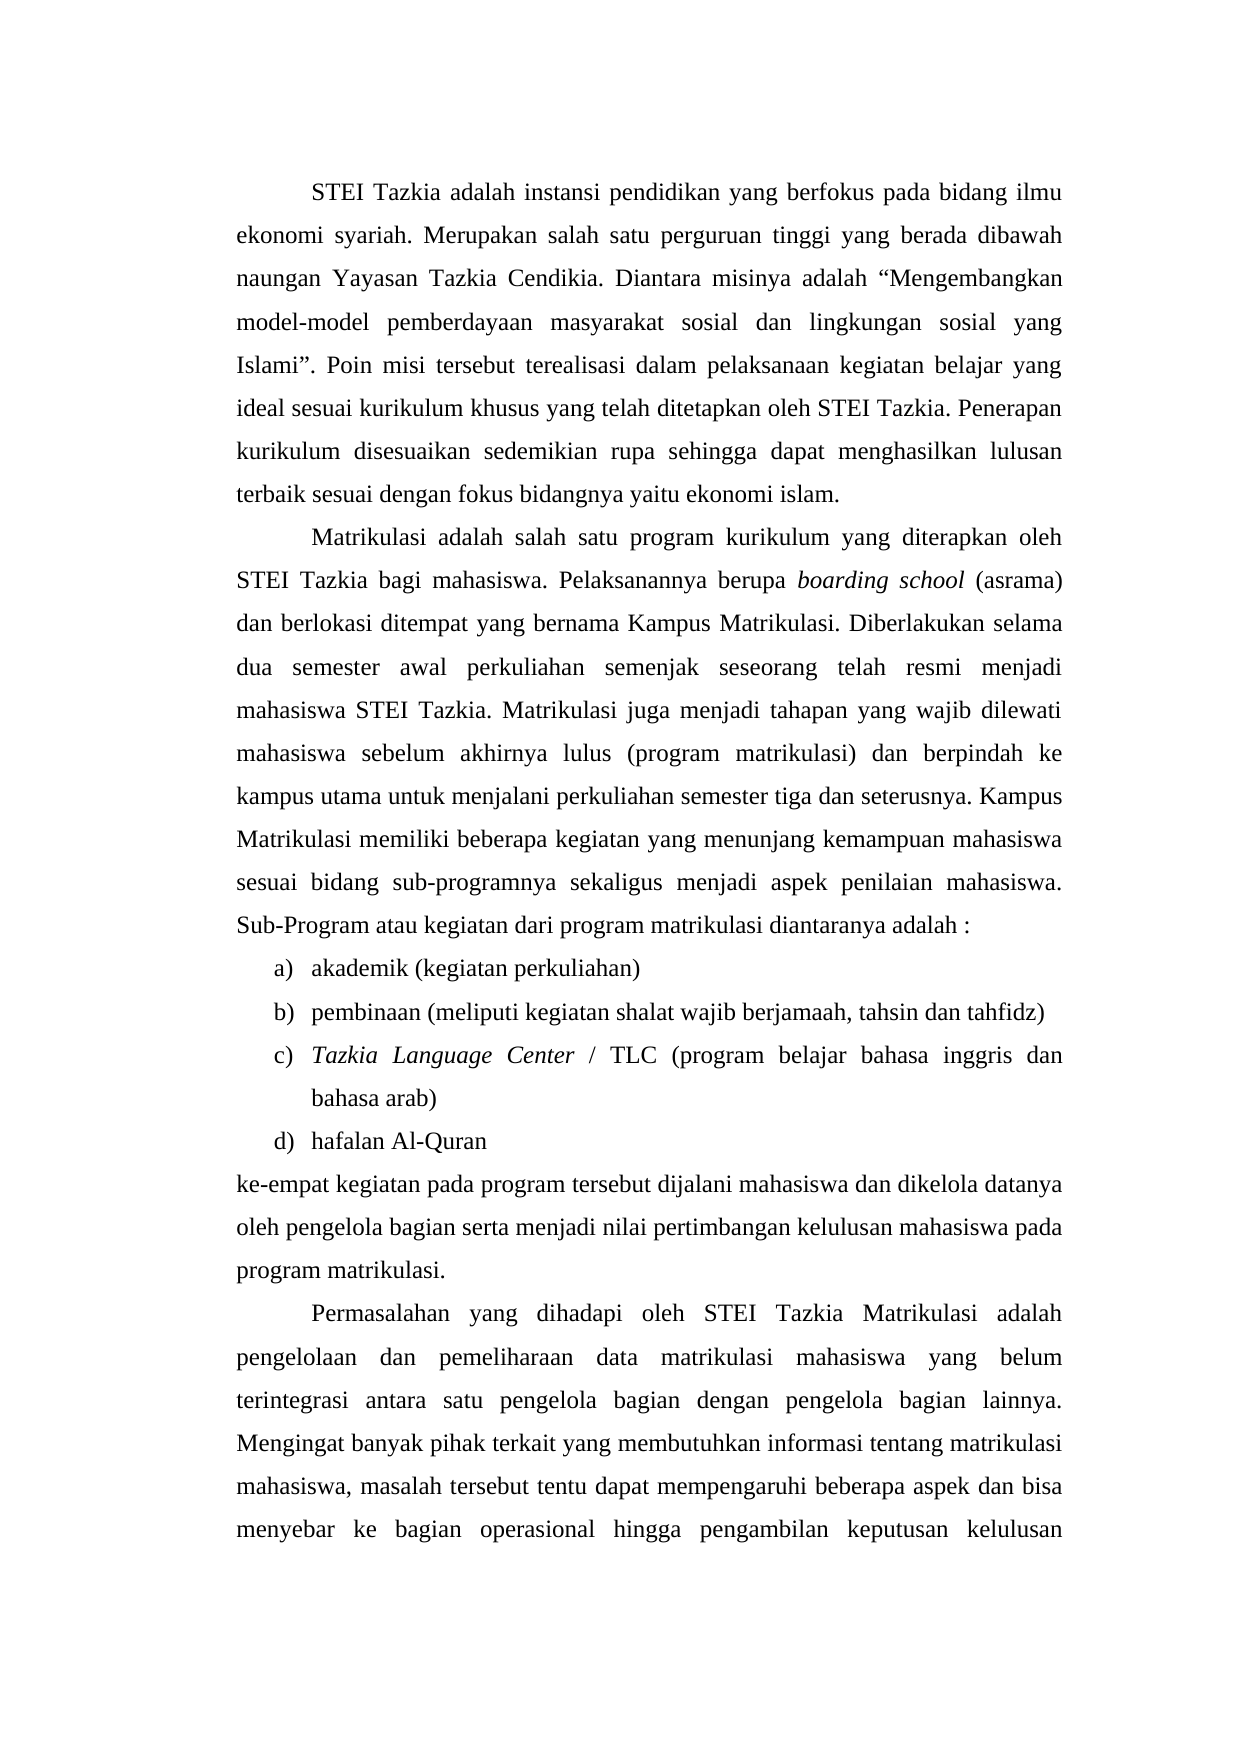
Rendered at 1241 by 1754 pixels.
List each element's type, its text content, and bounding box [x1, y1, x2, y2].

list pembinaan (meliputi kegiatan shalat wajib berjamaah, tahsin dan tahfidz) [274, 997, 1063, 1025]
text ke-empat kegiatan pada program tersebut dijalani mahasiswa dan dikelola datanya oleh pengelola bagian serta menjadi nilai pertimbangan kelulusan mahasiswa pada program matrikulasi. [236, 1169, 1063, 1284]
list akademik (kegiatan perkuliahan) [274, 953, 1063, 982]
text Matrikulasi adalah salah satu program kurikulum yang diterapkan oleh STEI Tazkia bagi mahasiswa. Pelaksanannya berupa boarding school (asrama) dan berlokasi ditempat yang bernama Kampus Matrikulasi. Diberlakukan selama dua semester awal perkuliahan semenjak seseorang telah resmi menjadi mahasiswa STEI Tazkia. Matrikulasi juga menjadi tahapan yang wajib dilewati mahasiswa sebelum akhirnya lulus (program matrikulasi) dan berpindah ke kampus utama untuk menjalani perkuliahan semester tiga dan seterusnya. Kampus Matrikulasi memiliki beberapa kegiatan yang menunjang kemampuan mahasiswa sesuai bidang sub-programnya sekaligus menjadi aspek penilaian mahasiswa. Sub-Program atau kegiatan dari program matrikulasi diantaranya adalah : [236, 522, 1063, 939]
list hafalan Al-Quran [274, 1126, 1063, 1155]
list Tazkia Language Center / TLC (program belajar bahasa inggris dan bahasa arab) [274, 1040, 1063, 1112]
text STEI Tazkia adalah instansi pendidikan yang berfokus pada bidang ilmu ekonomi syariah. Merupakan salah satu perguruan tinggi yang berada dibawah naungan Yayasan Tazkia Cendikia. Diantara misinya adalah “Mengembangkan model-model pemberdayaan masyarakat sosial dan lingkungan sosial yang Islami”. Poin misi tersebut terealisasi dalam pelaksanaan kegiatan belajar yang ideal sesuai kurikulum khusus yang telah ditetapkan oleh STEI Tazkia. Penerapan kurikulum disesuaikan sedemikian rupa sehingga dapat menghasilkan lulusan terbaik sesuai dengan fokus bidangnya yaitu ekonomi islam. [236, 177, 1063, 508]
